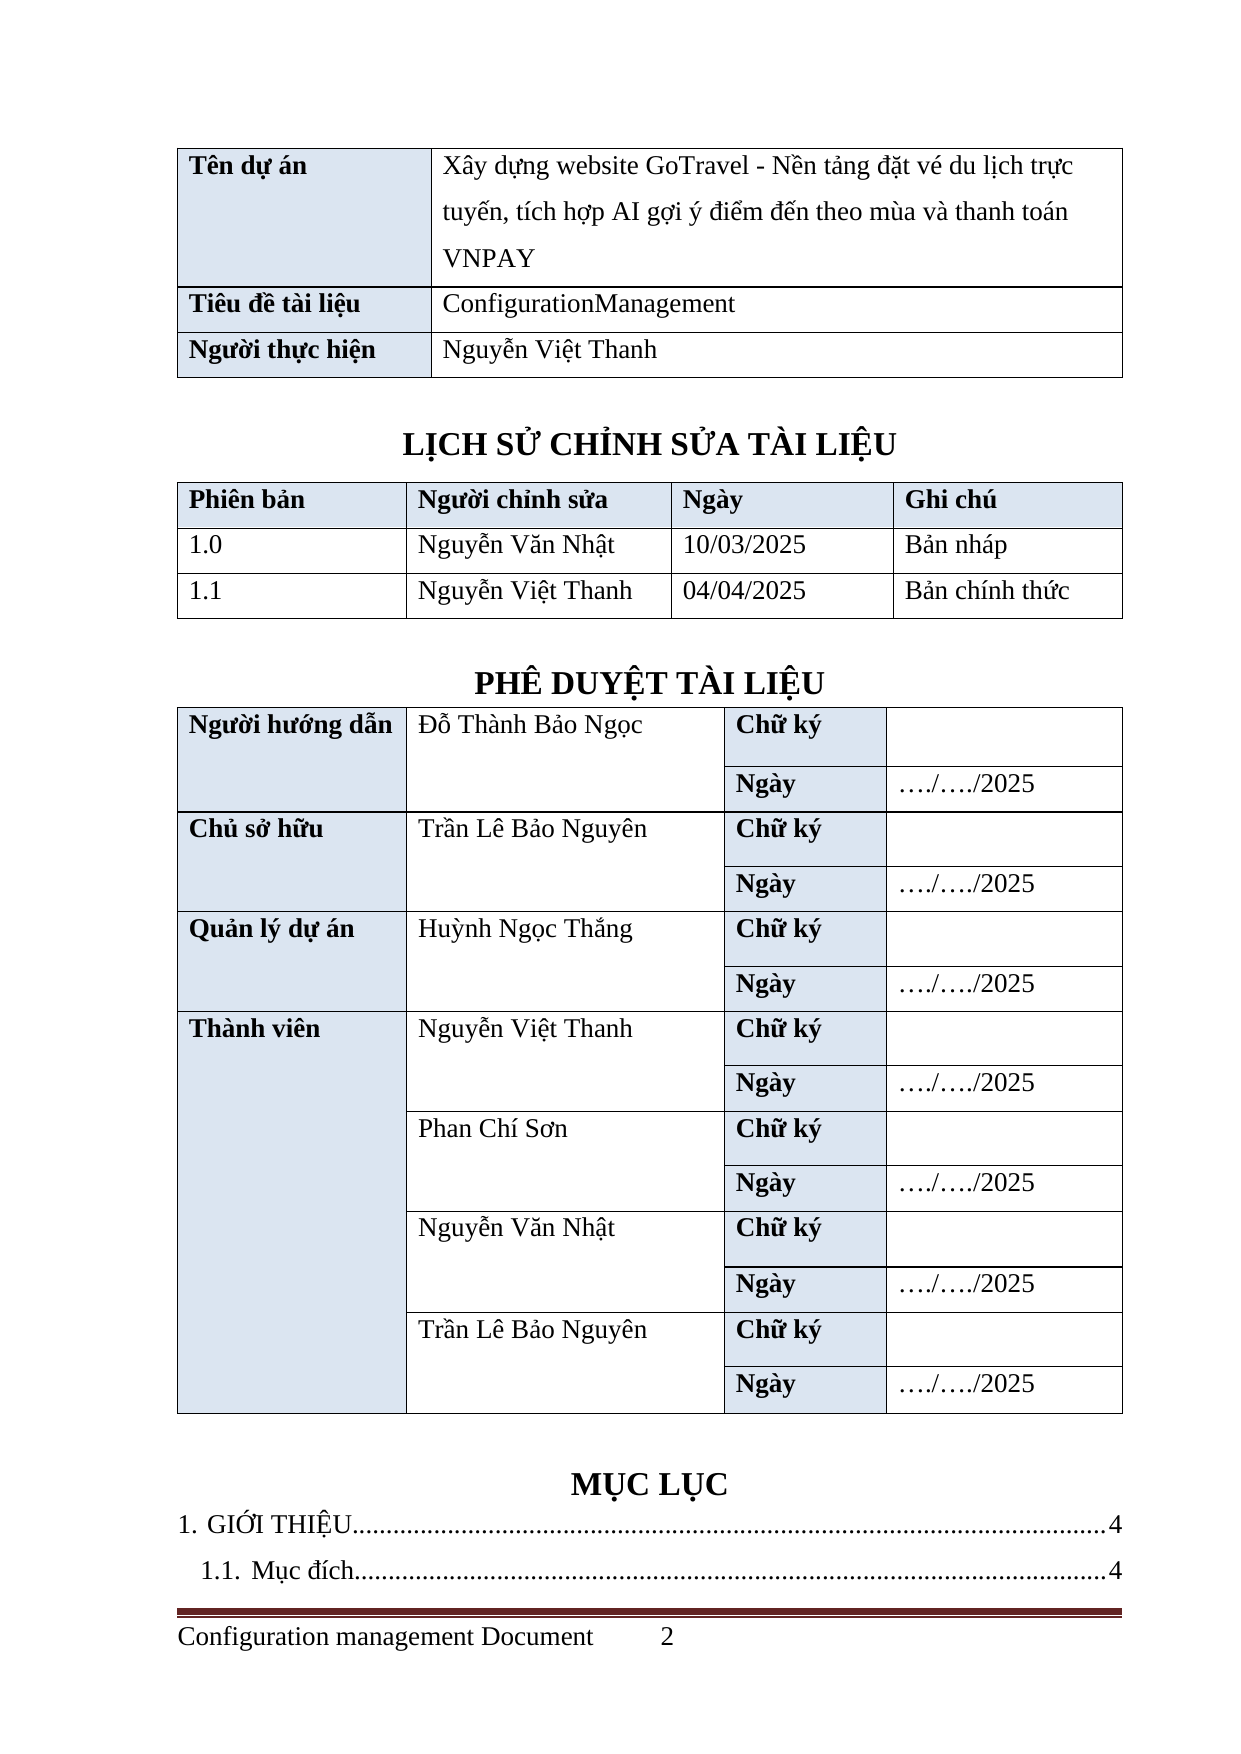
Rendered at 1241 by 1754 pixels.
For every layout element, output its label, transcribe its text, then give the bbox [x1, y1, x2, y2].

table_cell …./…./2025 [887, 1367, 1122, 1413]
table_cell 04/04/2025 [672, 574, 893, 618]
table_cell Nguyễn Việt Thanh [407, 1012, 724, 1111]
table_cell Phan Chí Sơn [407, 1112, 724, 1211]
table_cell Ngày [725, 1166, 886, 1211]
table_header Người chỉnh sửa [407, 483, 671, 527]
table_cell Ngày [725, 867, 886, 911]
table_cell Trần Lê Bảo Nguyên [407, 813, 724, 911]
table_cell …./…./2025 [887, 1166, 1122, 1211]
table_cell Bản nháp [894, 529, 1122, 573]
table_header Chữ ký [725, 708, 886, 766]
table_cell Ngày [725, 967, 886, 1011]
table_cell Chữ ký [725, 912, 886, 966]
table_cell Huỳnh Ngọc Thắng [407, 912, 724, 1011]
text LỊCH SỬ CHỈNH SỬA TÀI LIỆU [177, 425, 1122, 463]
table_cell Bản chính thức [894, 574, 1122, 618]
table_cell Thành viên [178, 1012, 406, 1413]
table_cell Quản lý dự án [178, 912, 406, 1011]
table_cell Tiêu đề tài liệu [178, 288, 431, 332]
table_cell Ngày [725, 1367, 886, 1413]
table_cell Người thực hiện [178, 333, 431, 377]
table_cell 1.0 [178, 529, 406, 573]
table_header Ghi chú [894, 483, 1122, 527]
table_cell Nguyễn Văn Nhật [407, 1212, 724, 1312]
table_header Tên dự án [178, 149, 431, 286]
table_cell 10/03/2025 [672, 529, 893, 573]
table_header [887, 708, 1122, 766]
table_cell Chữ ký [725, 813, 886, 866]
table_cell Trần Lê Bảo Nguyên [407, 1313, 724, 1413]
table_cell [887, 1112, 1122, 1165]
table_cell Nguyễn Việt Thanh [407, 574, 671, 618]
table_cell …./…./2025 [887, 867, 1122, 911]
table_cell 1.1 [178, 574, 406, 618]
table_header Đỗ Thành Bảo Ngọc [407, 708, 724, 811]
table_cell Ngày [725, 1066, 886, 1111]
table_cell Chữ ký [725, 1313, 886, 1366]
table_header Xây dựng website GoTravel - Nền tảng đặt vé du lịch trực tuyến, tích hợp AI gợi ý điểm đến theo mùa và thanh toán VNPAY [432, 149, 1122, 286]
table_cell ConfigurationManagement [432, 288, 1122, 332]
table_cell …./…./2025 [887, 1268, 1122, 1312]
table_cell [887, 1313, 1122, 1366]
table_header Người hướng dẫn [178, 708, 406, 811]
table_cell Chữ ký [725, 1012, 886, 1065]
table_cell [887, 912, 1122, 966]
table_cell Chủ sở hữu [178, 813, 406, 911]
table_cell [887, 1212, 1122, 1266]
table_cell …./…./2025 [887, 1066, 1122, 1111]
text PHÊ DUYỆT TÀI LIỆU [177, 663, 1122, 702]
table_cell Nguyễn Văn Nhật [407, 529, 671, 573]
table_cell Nguyễn Việt Thanh [432, 333, 1122, 377]
table_cell [887, 1012, 1122, 1065]
table_cell Ngày [725, 767, 886, 811]
table_cell [887, 813, 1122, 866]
table_cell …./…./2025 [887, 767, 1122, 811]
table_cell Chữ ký [725, 1112, 886, 1165]
table_header Ngày [672, 483, 893, 527]
table_cell Ngày [725, 1268, 886, 1312]
table_header Phiên bản [178, 483, 406, 527]
table_cell …./…./2025 [887, 967, 1122, 1011]
table_cell Chữ ký [725, 1212, 886, 1266]
